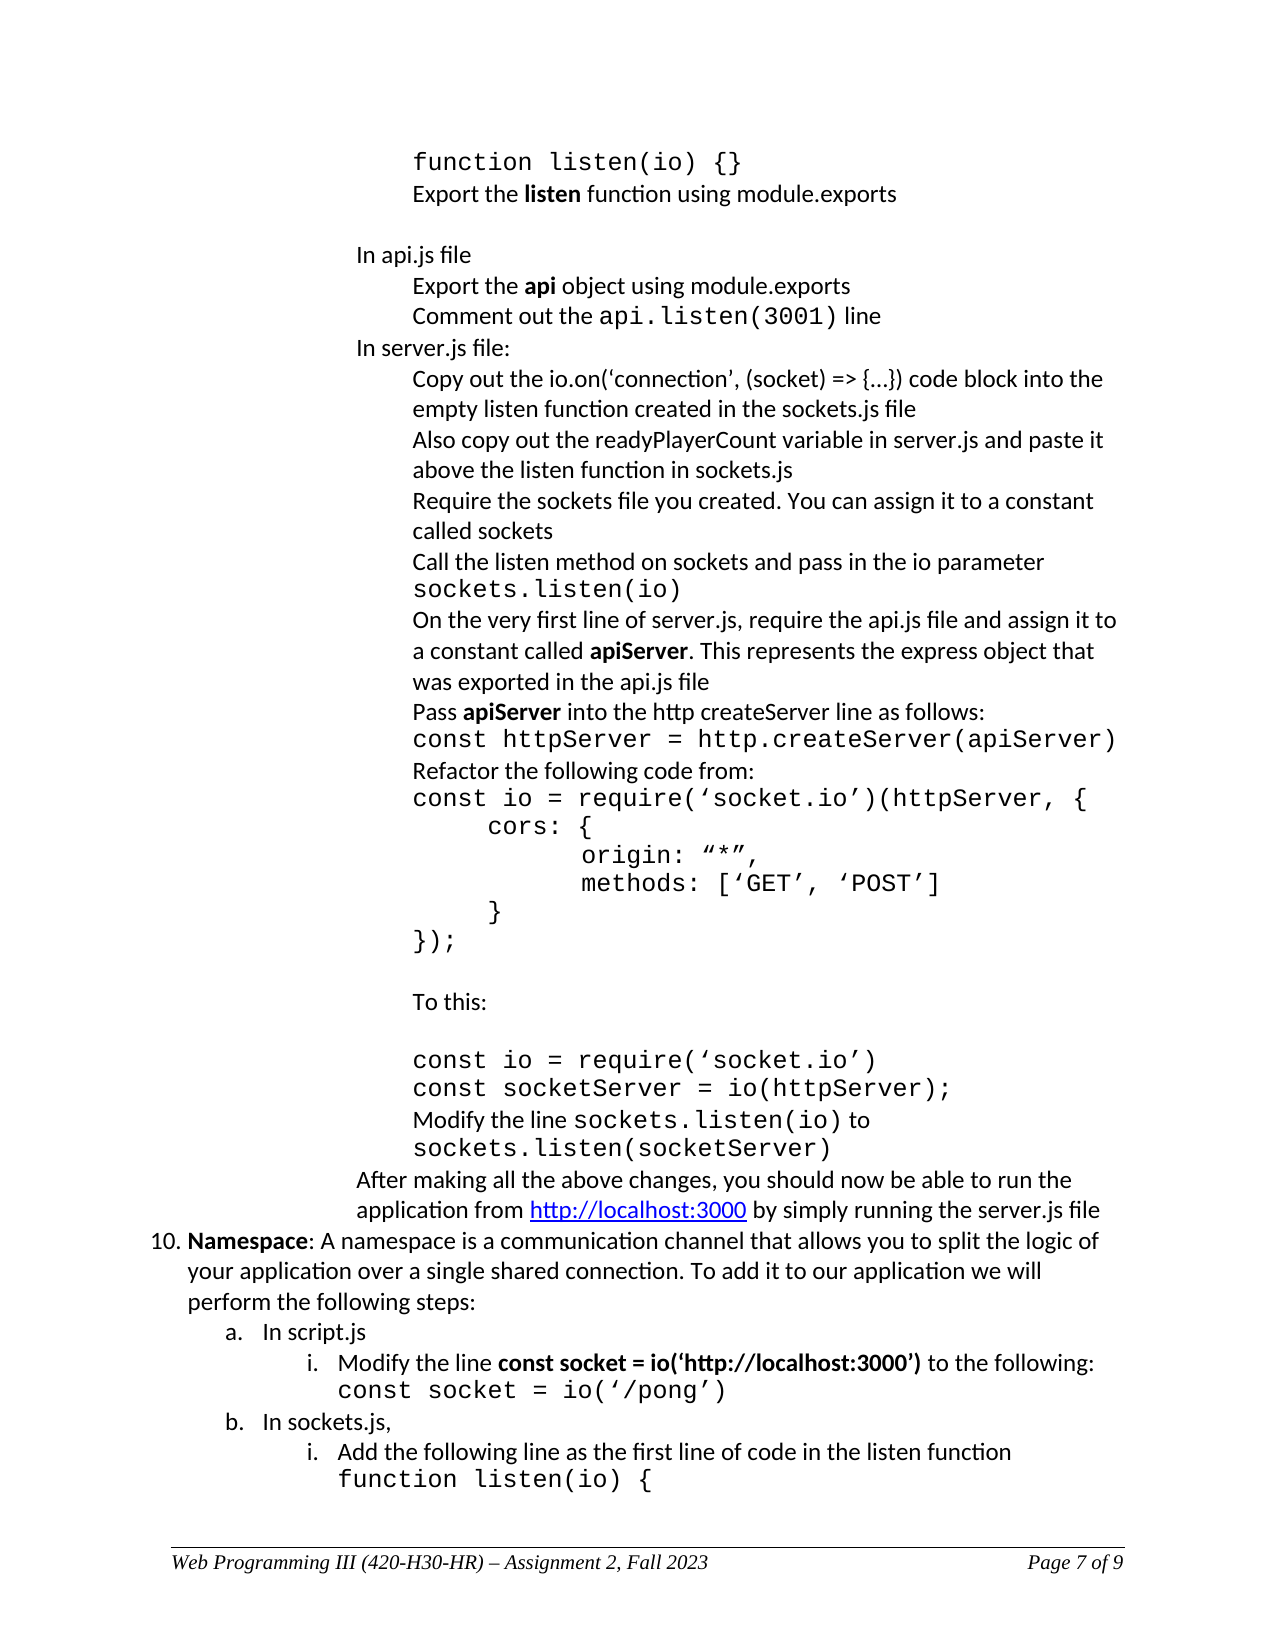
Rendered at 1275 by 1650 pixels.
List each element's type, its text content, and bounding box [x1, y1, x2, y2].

text Export the listen function using module.exports [412, 178, 1125, 209]
list Namespace: A namespace is a communication channel that allows you to split the logic of your application over a single shared connection. To add it to our application we will perform the following steps: [150, 1225, 1125, 1317]
list In script.js [225, 1317, 1125, 1347]
list function listen(io) { [337, 1467, 1125, 1495]
text sockets.listen(io) [412, 576, 1125, 605]
text } [487, 899, 1125, 927]
text Modify the line sockets.listen(io) to sockets.listen(socketServer) [412, 1104, 1125, 1164]
text const socketServer = io(httpServer); [412, 1076, 1125, 1104]
text On the very first line of server.js, require the api.js file and assign it to a constant called apiServer. This represents the express object that was exported in the api.js file [412, 605, 1125, 696]
list In sockets.js, [225, 1406, 1125, 1436]
text const io = require(‘socket.io’)(httpServer, { [412, 786, 1125, 814]
text After making all the above changes, you should now be able to run the application from http://localhost:3000 by simply running the server.js file [356, 1164, 1125, 1225]
text Refactor the following code from: [412, 755, 1125, 786]
text const io = require(‘socket.io’) [412, 1047, 1125, 1076]
text methods: [‘GET’, ‘POST’] [581, 871, 1125, 899]
text }); [412, 927, 1125, 956]
text origin: “*”, [581, 842, 1125, 871]
text function listen(io) {} [412, 150, 1125, 178]
text To this: [412, 986, 1125, 1017]
text Call the listen method on sockets and pass in the io parameter [412, 546, 1125, 576]
text Comment out the api.listen(3001) line [412, 300, 1125, 332]
text In server.js file: [356, 332, 1125, 363]
text cors: { [487, 814, 1125, 842]
text Export the api object using module.exports [412, 270, 1125, 300]
text Require the sockets file you created. You can assign it to a constant called sockets [412, 485, 1125, 546]
text In api.js file [356, 239, 1125, 270]
text Also copy out the readyPlayerCount variable in server.js and paste it above the listen function in sockets.js [412, 424, 1125, 485]
text Copy out the io.on(‘connection’, (socket) => {…}) code block into the empty listen function created in the sockets.js file [412, 363, 1125, 424]
list Add the following line as the first line of code in the listen function [319, 1436, 1125, 1467]
text const httpServer = http.createServer(apiServer) [412, 727, 1125, 755]
text Pass apiServer into the http createServer line as follows: [412, 696, 1125, 727]
list Modify the line const socket = io(‘http://localhost:3000’) to the following: [319, 1347, 1125, 1378]
list const socket = io(‘/pong’) [337, 1378, 1125, 1406]
